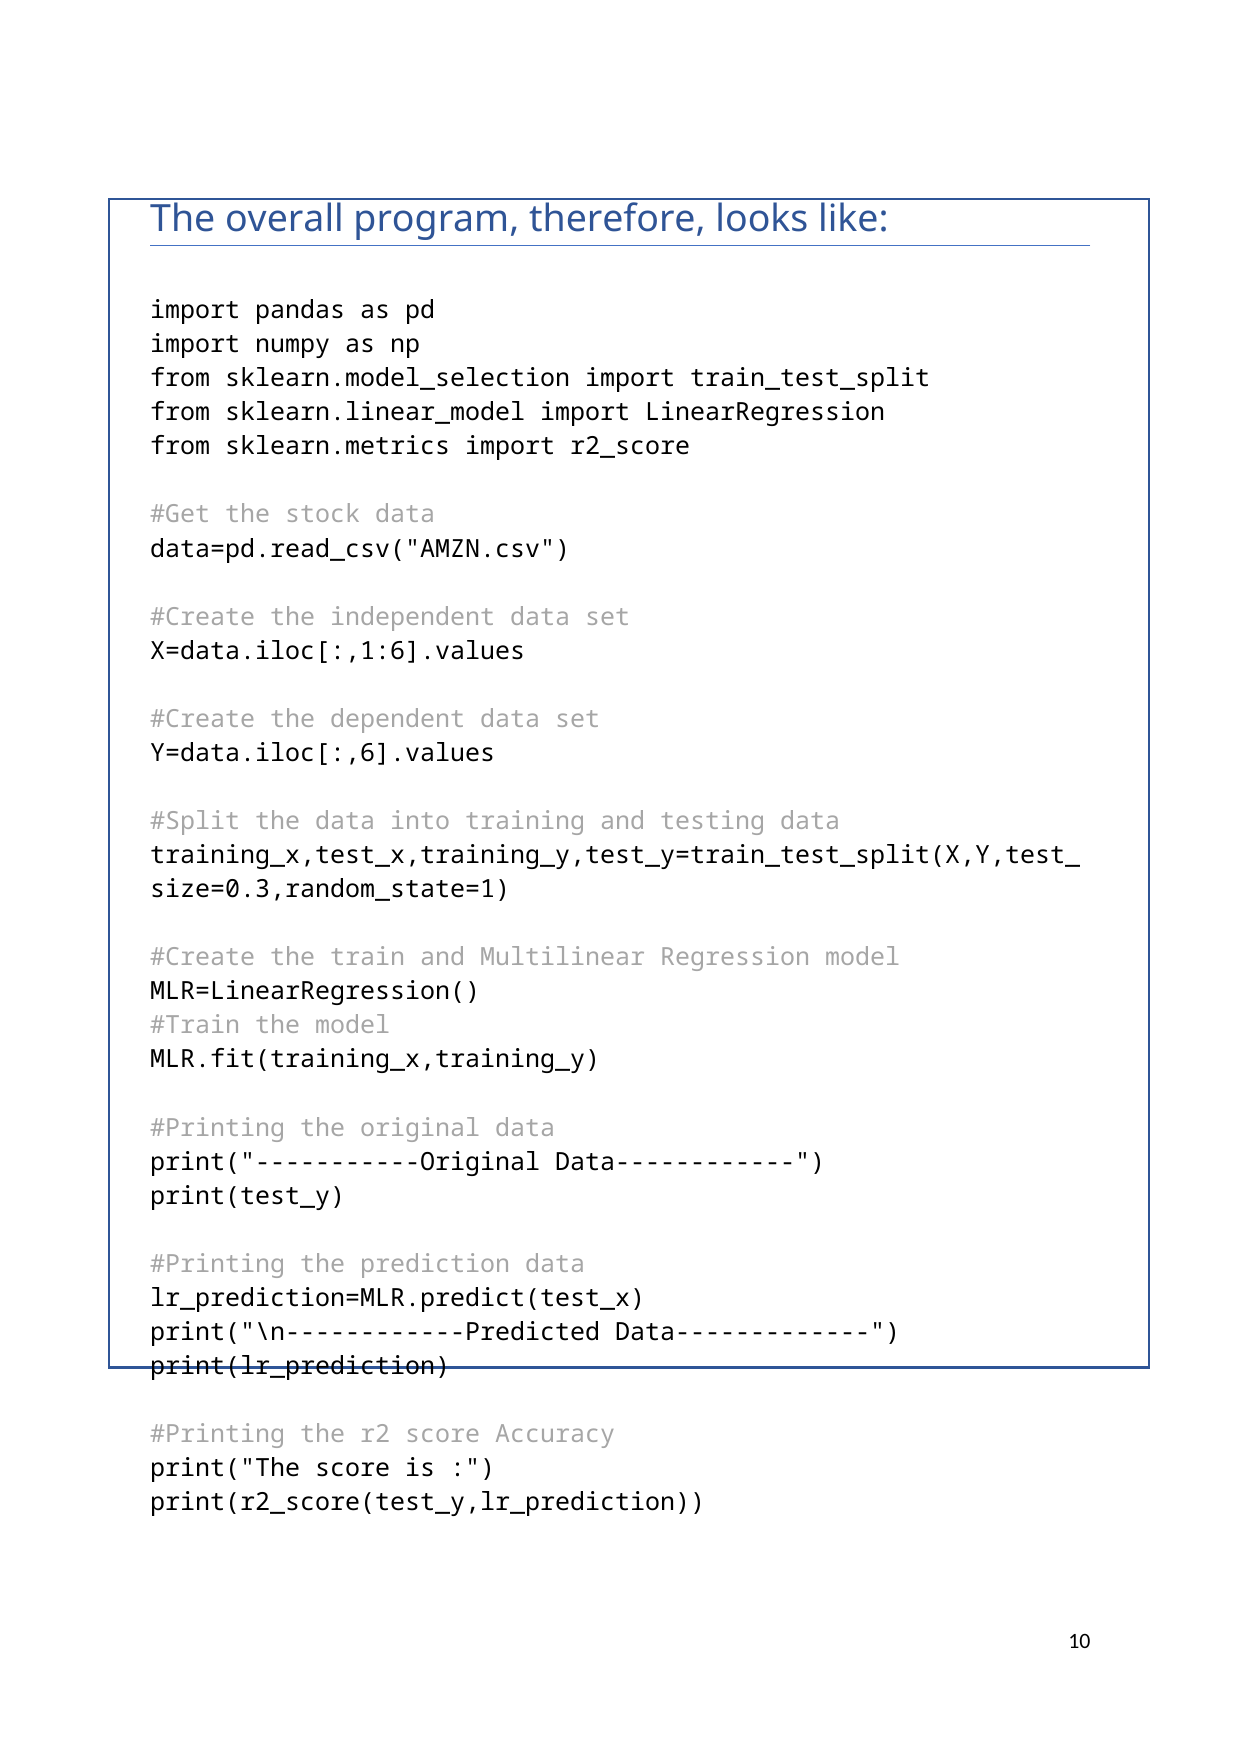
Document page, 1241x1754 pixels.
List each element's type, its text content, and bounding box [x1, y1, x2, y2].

text import pandas as pd [150, 292, 1090, 326]
text #Printing the original data [150, 1109, 1090, 1143]
text print(lr_prediction) [150, 1348, 1090, 1382]
text #Create the independent data set [150, 598, 1090, 632]
text #Printing the r2 score Accuracy [150, 1416, 1090, 1450]
text #Printing the prediction data [150, 1246, 1090, 1279]
text #Train the model [150, 1007, 1090, 1041]
text lr_prediction=MLR.predict(test_x) [150, 1279, 1090, 1314]
text MLR.fit(training_x,training_y) [150, 1041, 1090, 1075]
subtitle The overall program, therefore, looks like: [150, 192, 1090, 245]
text #Create the dependent data set [150, 701, 1090, 734]
text #Create the train and Multilinear Regression model [150, 939, 1090, 973]
text print("\n------------Predicted Data-------------") [150, 1314, 1090, 1348]
text from sklearn.metrics import r2_score [150, 428, 1090, 462]
text training_x,test_x,training_y,test_y=train_test_split(X,Y,test_size=0.3,random_state=1) [150, 837, 1090, 905]
text X=data.iloc[:,1:6].values [150, 632, 1090, 666]
text print(r2_score(test_y,lr_prediction)) [150, 1484, 1090, 1518]
text #Split the data into training and testing data [150, 803, 1090, 837]
text import numpy as np [150, 326, 1090, 360]
text Y=data.iloc[:,6].values [150, 734, 1090, 769]
text from sklearn.linear_model import LinearRegression [150, 394, 1090, 428]
text #Get the stock data [150, 496, 1090, 530]
text MLR=LinearRegression() [150, 973, 1090, 1007]
text print("-----------Original Data------------") [150, 1143, 1090, 1177]
text from sklearn.model_selection import train_test_split [150, 360, 1090, 394]
text print("The score is :") [150, 1450, 1090, 1484]
text data=pd.read_csv("AMZN.csv") [150, 530, 1090, 564]
text print(test_y) [150, 1177, 1090, 1211]
